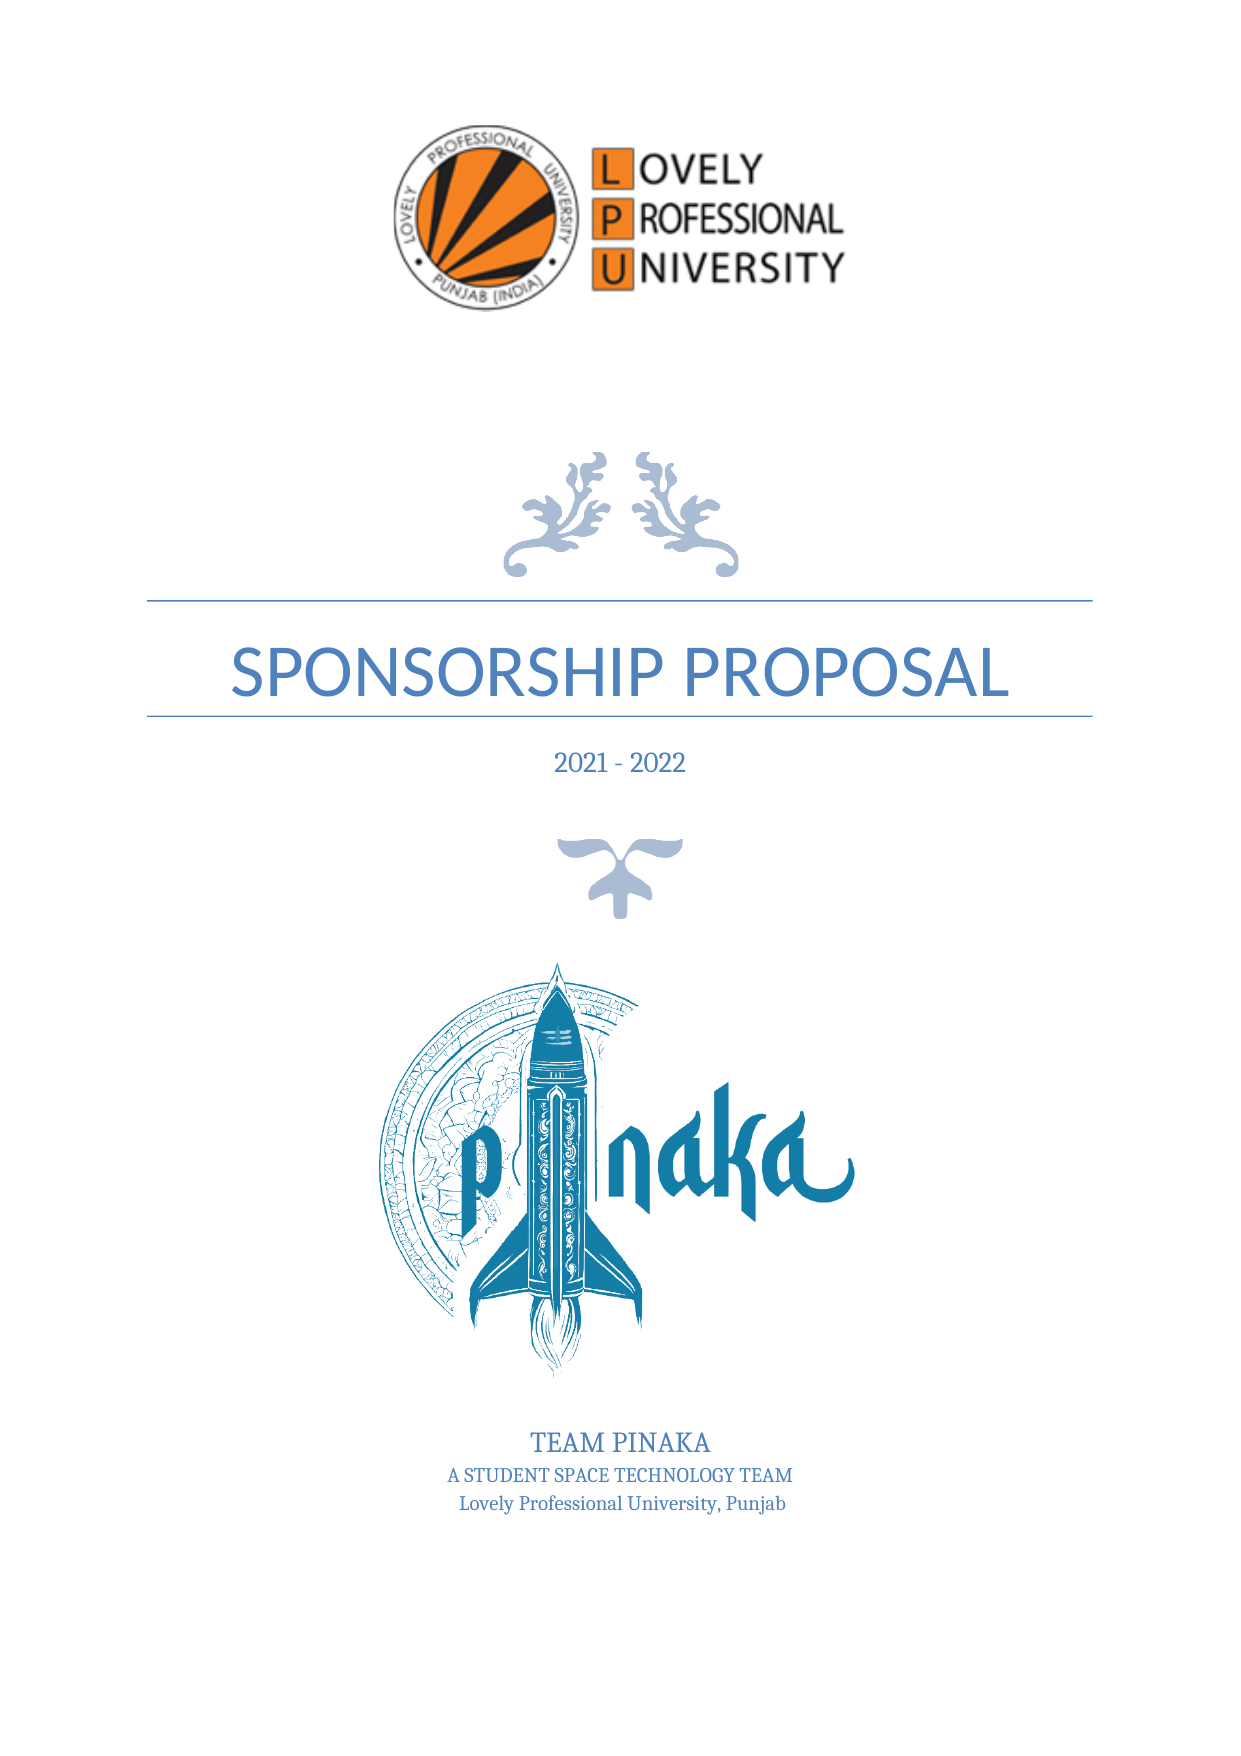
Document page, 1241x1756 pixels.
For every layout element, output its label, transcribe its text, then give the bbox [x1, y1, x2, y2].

picture [557, 839, 683, 919]
text A STUDENT SPACE TECHNOLOGY TEAM [0, 1463, 1240, 1487]
picture [503, 452, 739, 577]
text SPONSORSHIP PROPOSAL [228, 626, 1012, 713]
text Lovely Professional University, Punjab [0, 1492, 1240, 1516]
text 2021 - 2022 [228, 746, 1012, 779]
text TEAM PINAKA [0, 1426, 1240, 1459]
picture [393, 125, 847, 312]
